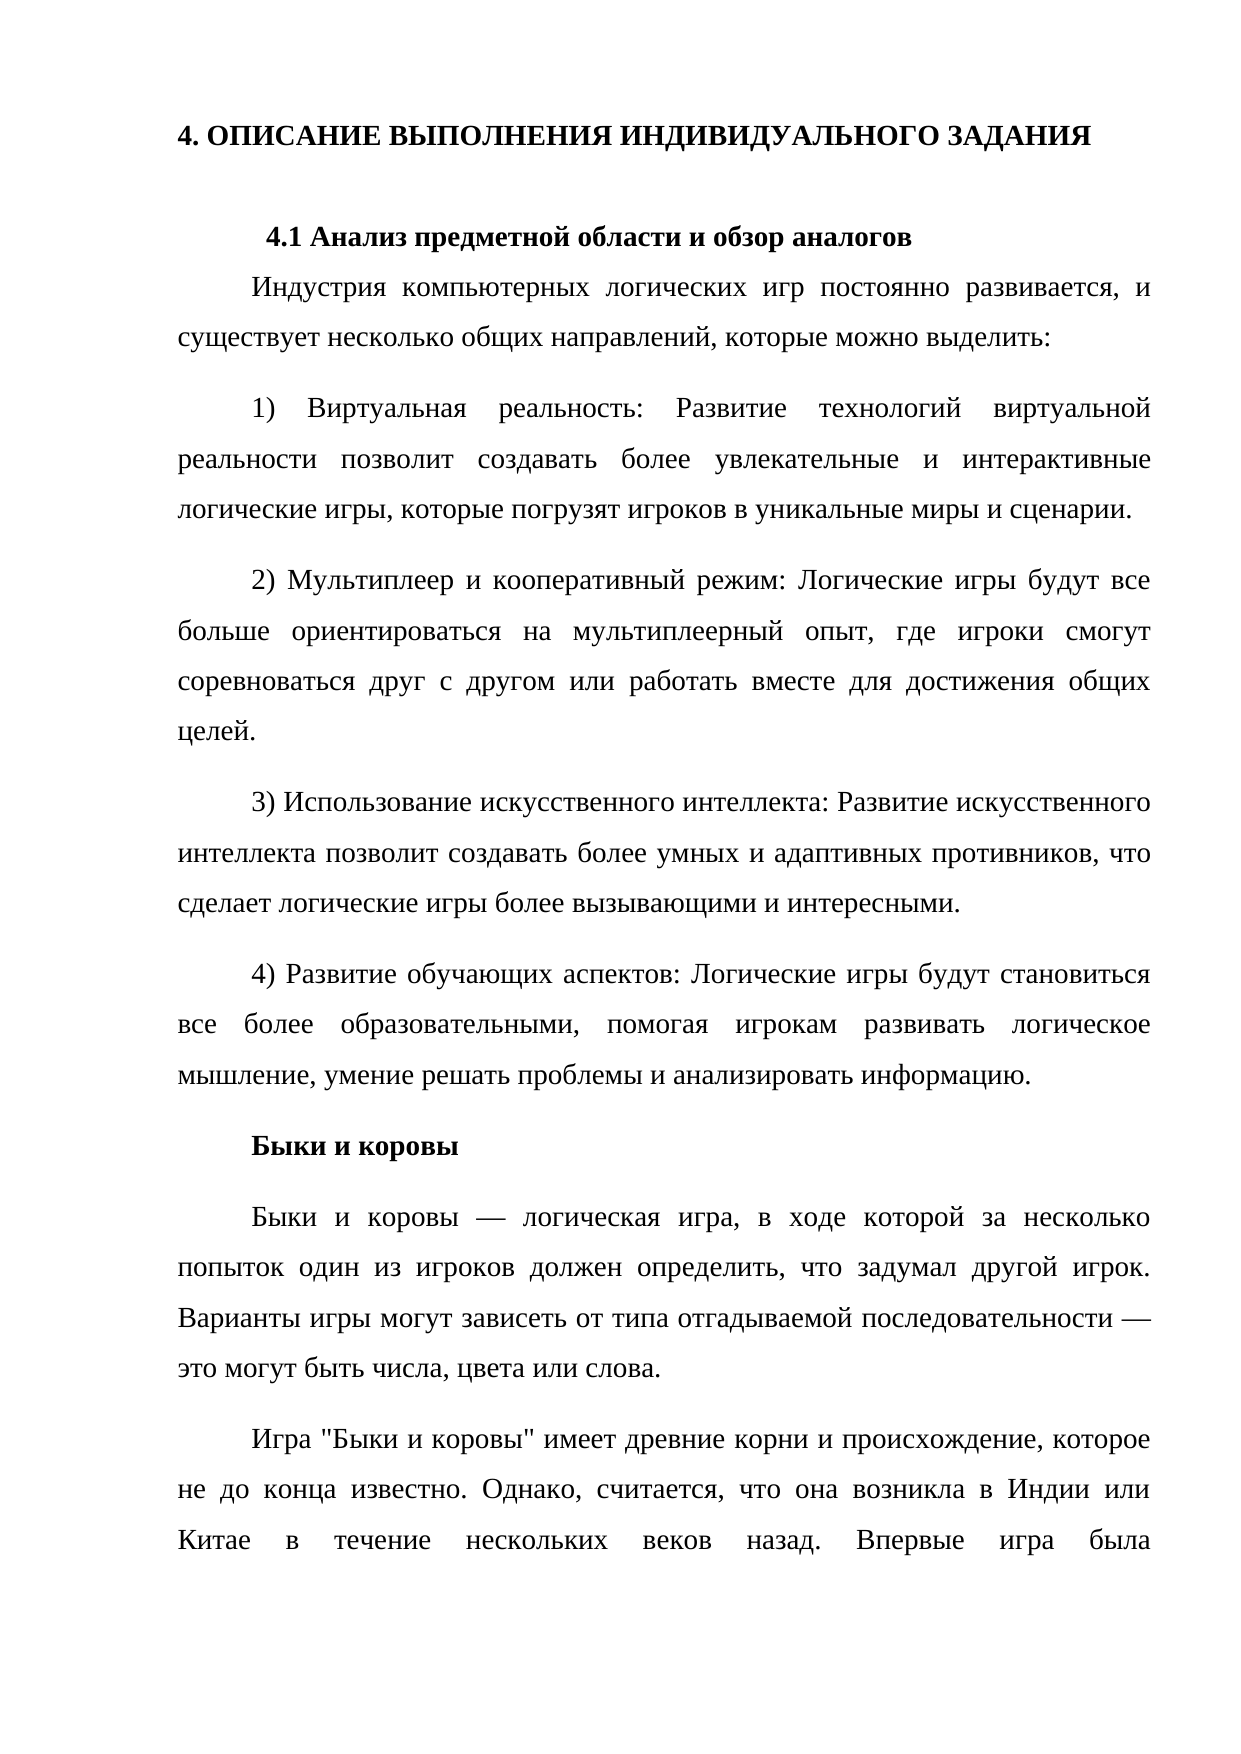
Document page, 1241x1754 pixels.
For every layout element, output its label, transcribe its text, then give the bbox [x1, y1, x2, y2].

text Индустрия компьютерных логических игр постоянно развивается, и существует несколько общих направлений, которые можно выделить: [177, 269, 1152, 353]
text 4. ОПИСАНИЕ ВЫПОЛНЕНИЯ ИНДИВИДУАЛЬНОГО ЗАДАНИЯ [177, 118, 1152, 152]
text 4.1 Анализ предметной области и обзор аналогов [177, 219, 1152, 252]
text Быки и коровы [177, 1128, 1152, 1161]
text 2) Мультиплеер и кооперативный режим: Логические игры будут все больше ориентироваться на мультиплеерный опыт, где игроки смогут соревноваться друг с другом или работать вместе для достижения общих целей. [177, 562, 1152, 747]
text Быки и коровы — логическая игра, в ходе которой за несколько попыток один из игроков должен определить, что задумал другой игрок. Варианты игры могут зависеть от типа отгадываемой последовательности — это могут быть числа, цвета или слова. [177, 1199, 1152, 1383]
text 4) Развитие обучающих аспектов: Логические игры будут становиться все более образовательными, помогая игрокам развивать логическое мышление, умение решать проблемы и анализировать информацию. [177, 956, 1152, 1090]
text 1) Виртуальная реальность: Развитие технологий виртуальной реальности позволит создавать более увлекательные и интерактивные логические игры, которые погрузят игроков в уникальные миры и сценарии. [177, 391, 1152, 525]
text 3) Использование искусственного интеллекта: Развитие искусственного интеллекта позволит создавать более умных и адаптивных противников, что сделает логические игры более вызывающими и интересными. [177, 784, 1152, 918]
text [177, 1421, 1152, 1555]
